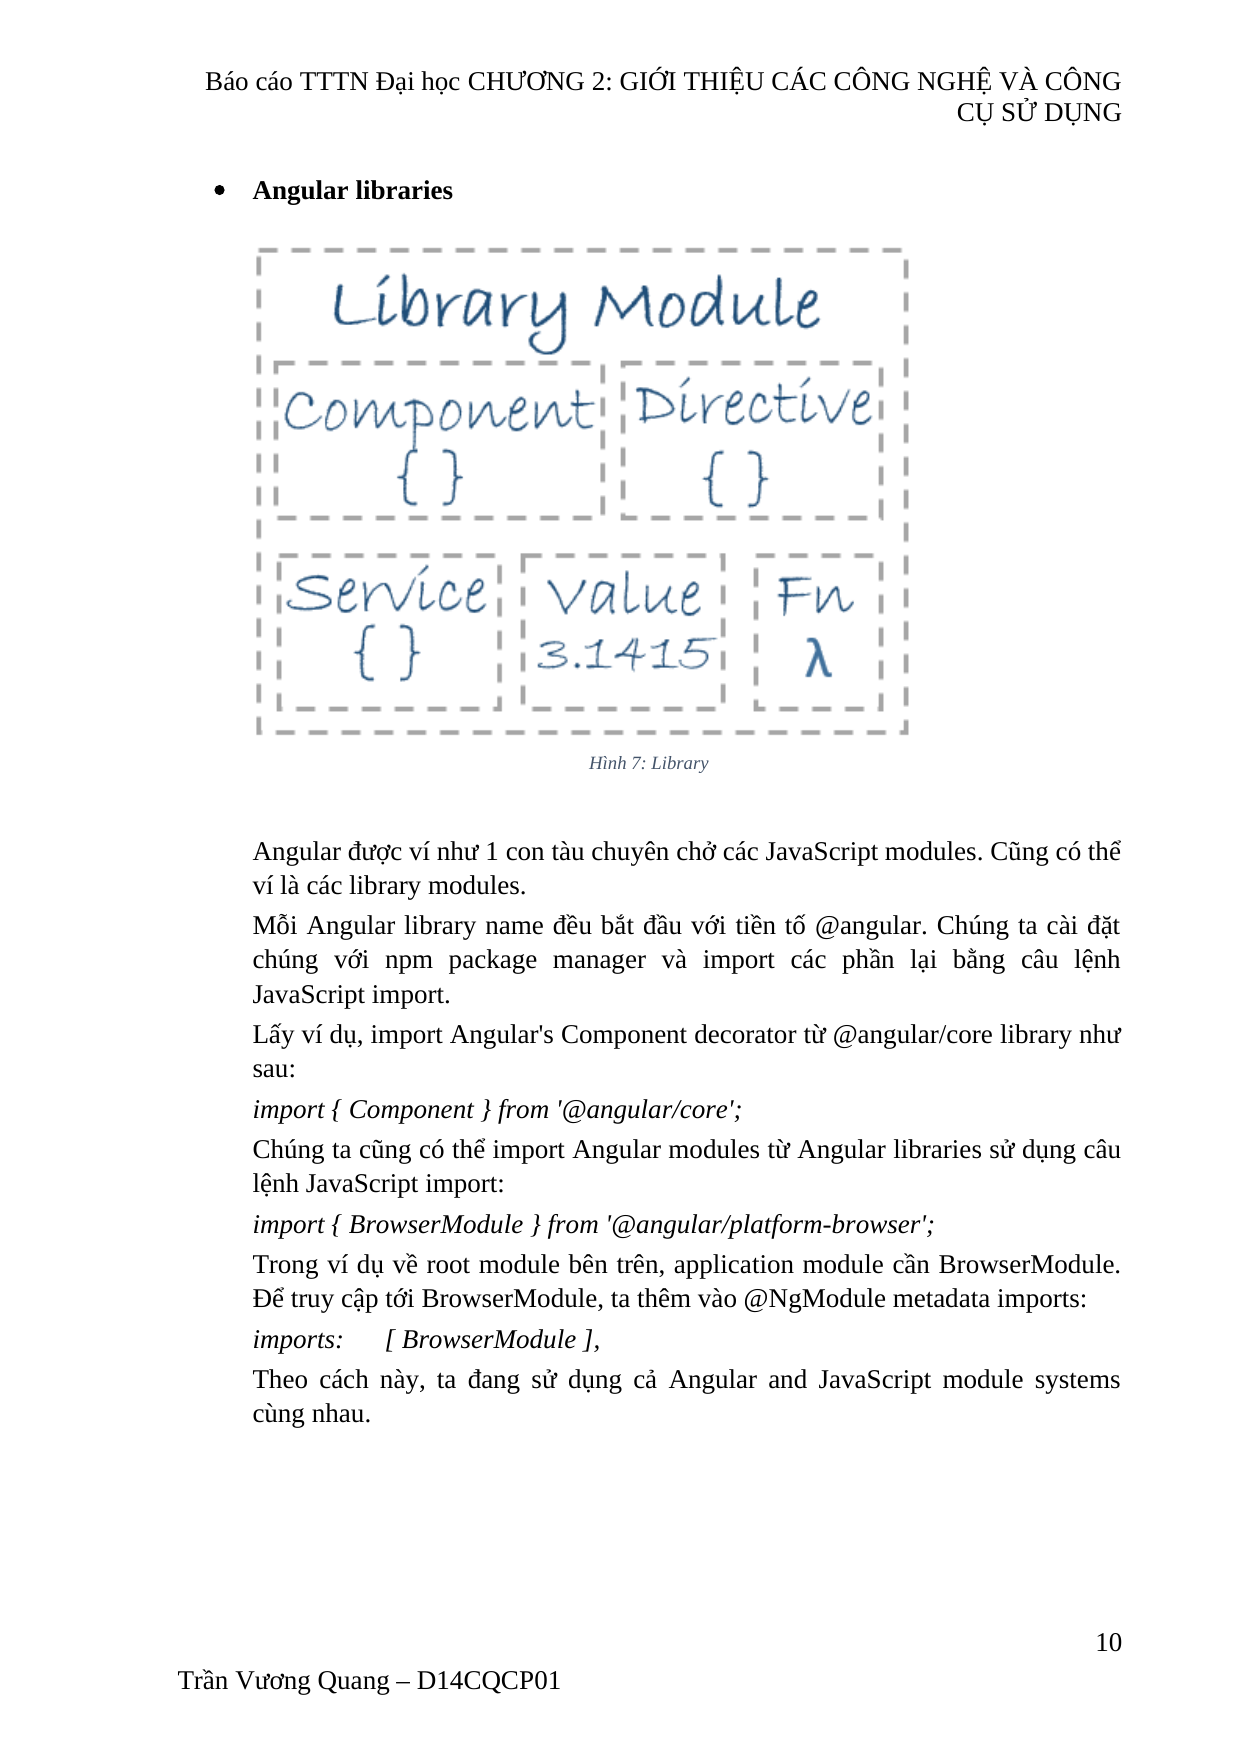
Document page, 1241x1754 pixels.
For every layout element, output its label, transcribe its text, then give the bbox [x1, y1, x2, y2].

text Trong ví dụ về root module bên trên, application module cần BrowserModule. Để truy cập tới BrowserModule, ta thêm vào @NgModule metadata imports: [252, 1248, 1122, 1313]
text imports: [ BrowserModule ], [252, 1323, 1122, 1354]
text Lấy ví dụ, import Angular's Component decorator từ @angular/core library như sau: [252, 1018, 1122, 1083]
text Angular được ví như 1 con tàu chuyên chở các JavaScript modules. Cũng có thể ví là các library modules. [252, 835, 1122, 900]
picture [252, 242, 915, 743]
list Angular libraries [215, 174, 1122, 206]
text Theo cách này, ta đang sử dụng cả Angular and JavaScript module systems cùng nhau. [252, 1363, 1122, 1428]
text Chúng ta cũng có thể import Angular modules từ Angular libraries sử dụng câu lệnh JavaScript import: [252, 1133, 1122, 1198]
text import { BrowserModule } from '@angular/platform-browser'; [252, 1208, 1122, 1239]
text Hình 7: Library [177, 752, 1122, 774]
text Mỗi Angular library name đều bắt đầu với tiền tố @angular. Chúng ta cài đặt chúng với npm package manager và import các phần lại bằng câu lệnh JavaScript import. [252, 909, 1122, 1009]
text import { Component } from '@angular/core'; [177, 1093, 1122, 1124]
